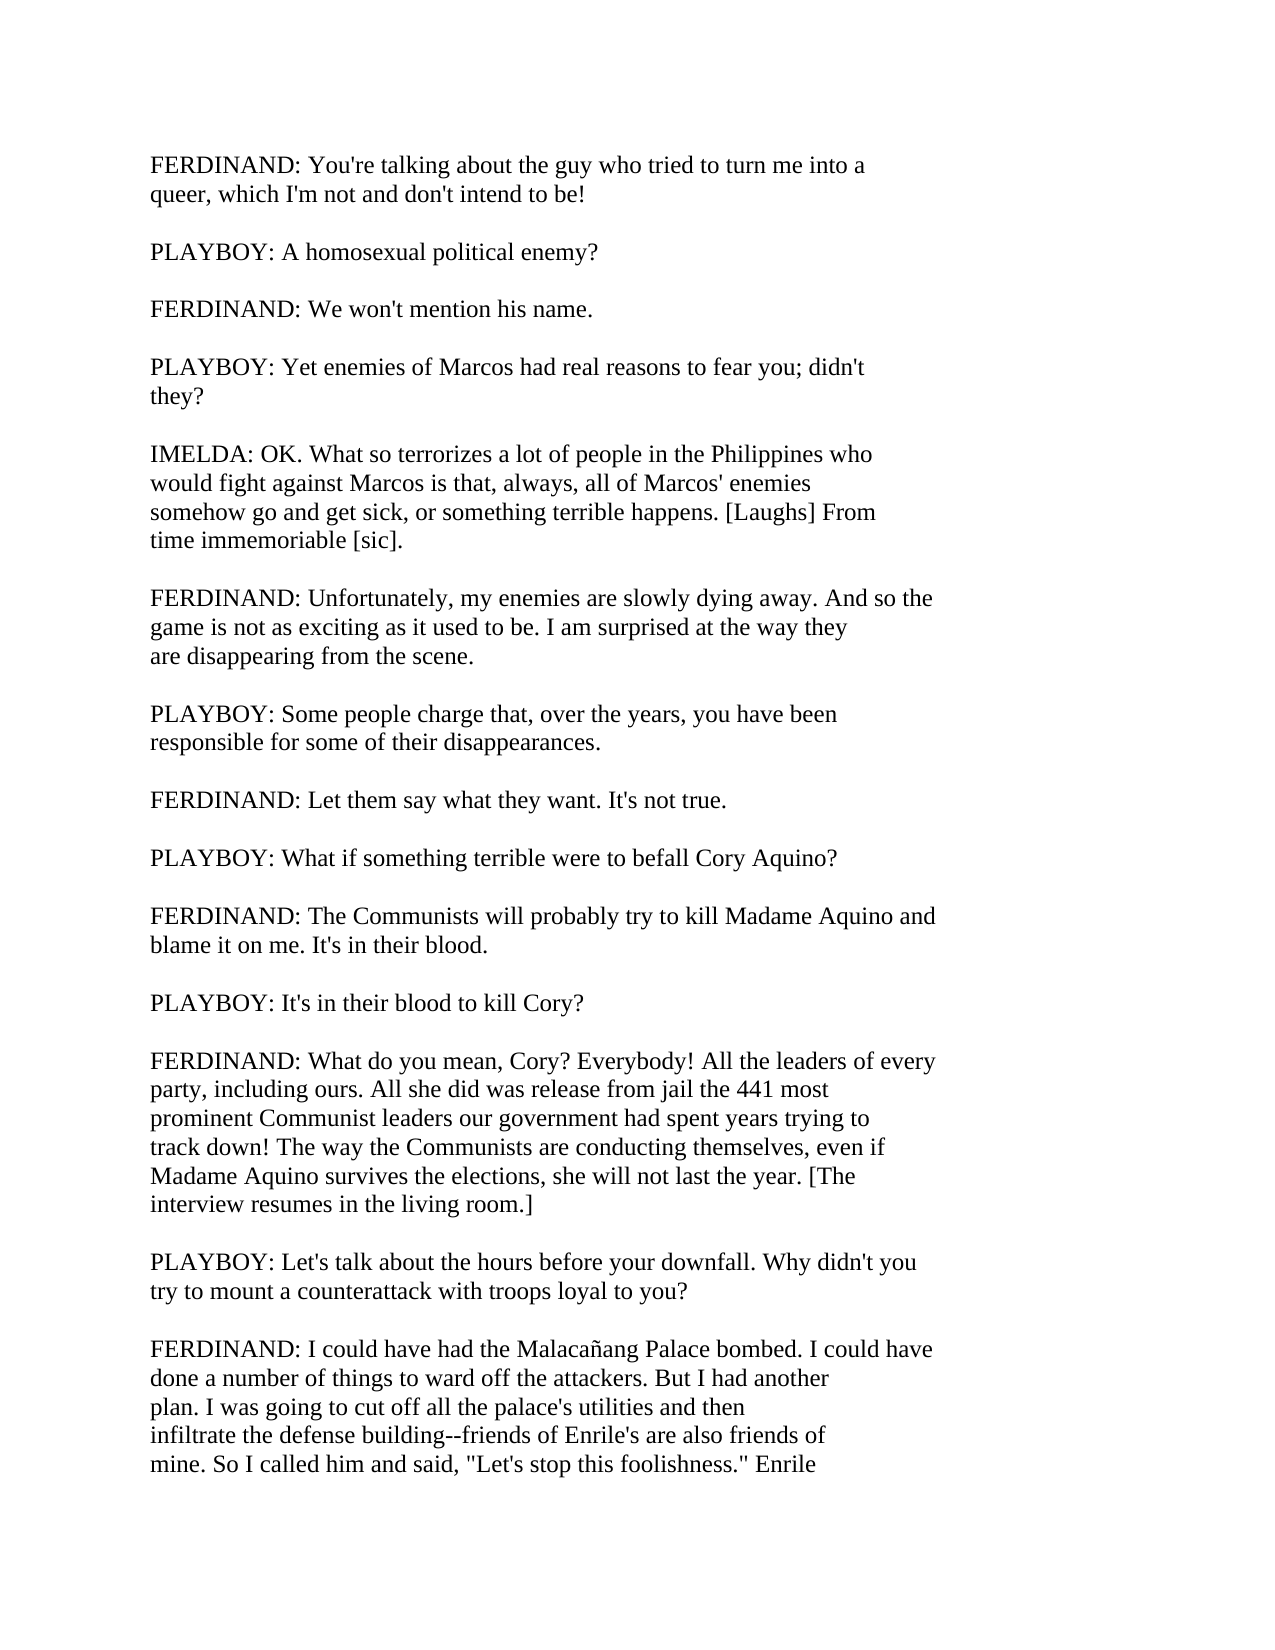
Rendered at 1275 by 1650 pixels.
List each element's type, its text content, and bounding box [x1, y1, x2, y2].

text PLAYBOY: A homosexual political enemy? [150, 237, 1125, 265]
text FERDINAND: What do you mean, Cory? Everybody! All the leaders of every party, including ours. All she did was release from jail the 441 most prominent Communist leaders our government had spent years trying to track down! The way the Communists are conducting themselves, even if Madame Aquino survives the elections, she will not last the year. [The interview resumes in the living room.] [150, 1046, 1125, 1218]
text PLAYBOY: What if something terrible were to befall Cory Aquino? [150, 843, 1125, 872]
text IMELDA: OK. What so terrorizes a lot of people in the Philippines who would fight against Marcos is that, always, all of Marcos' enemies somehow go and get sick, or something terrible happens. [Laughs] From time immemoriable [sic]. [150, 439, 1125, 554]
text PLAYBOY: It's in their blood to kill Cory? [150, 988, 1125, 1017]
text FERDINAND: The Communists will probably try to kill Madame Aquino and blame it on me. It's in their blood. [150, 901, 1125, 959]
text FERDINAND: Let them say what they want. It's not true. [150, 785, 1125, 814]
text FERDINAND: You're talking about the guy who tried to turn me into a queer, which I'm not and don't intend to be! [150, 150, 1125, 207]
text PLAYBOY: Some people charge that, over the years, you have been responsible for some of their disappearances. [150, 699, 1125, 756]
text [150, 1334, 1125, 1478]
text FERDINAND: We won't mention his name. [150, 294, 1125, 323]
text PLAYBOY: Let's talk about the hours before your downfall. Why didn't you try to mount a counterattack with troops loyal to you? [150, 1247, 1125, 1305]
text PLAYBOY: Yet enemies of Marcos had real reasons to fear you; didn't they? [150, 352, 1125, 410]
text FERDINAND: Unfortunately, my enemies are slowly dying away. And so the game is not as exciting as it used to be. I am surprised at the way they are disappearing from the scene. [150, 583, 1125, 669]
